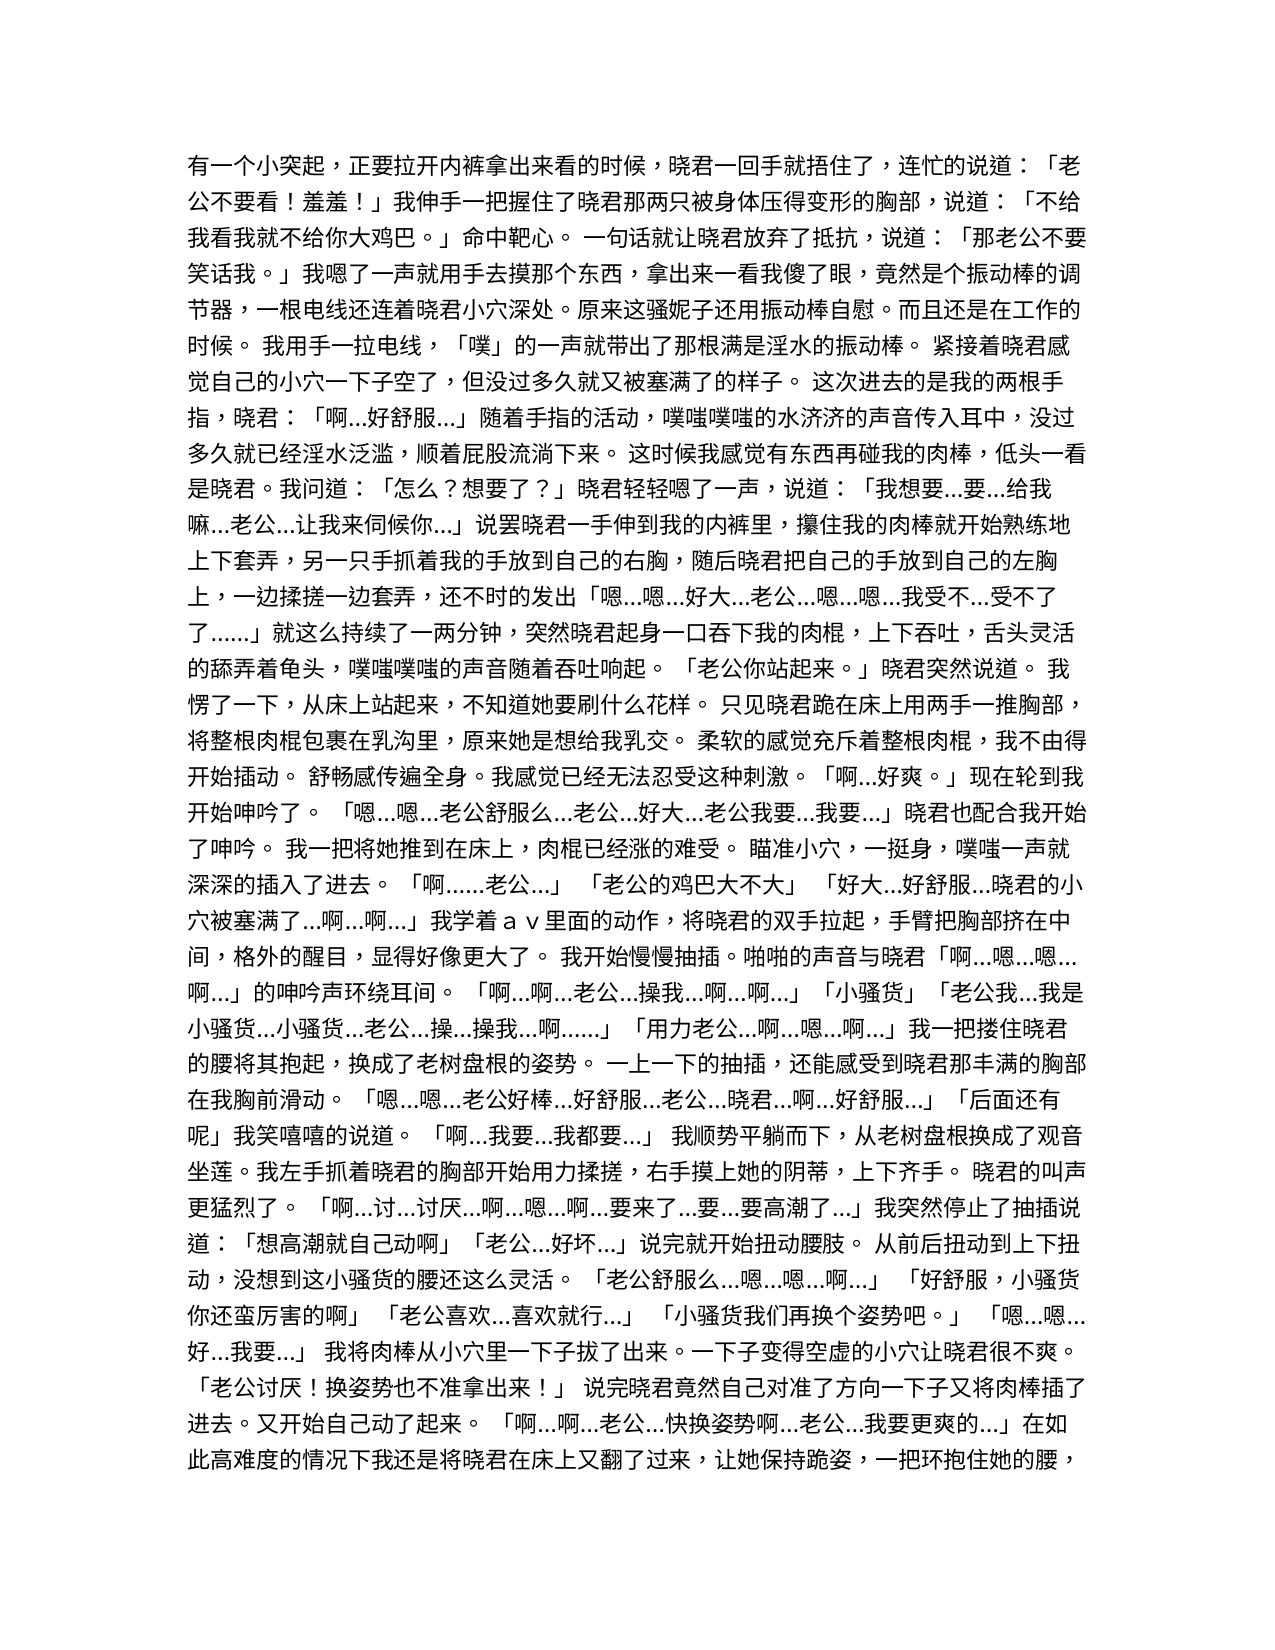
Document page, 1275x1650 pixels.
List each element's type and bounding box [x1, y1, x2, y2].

text [187, 150, 1087, 1475]
